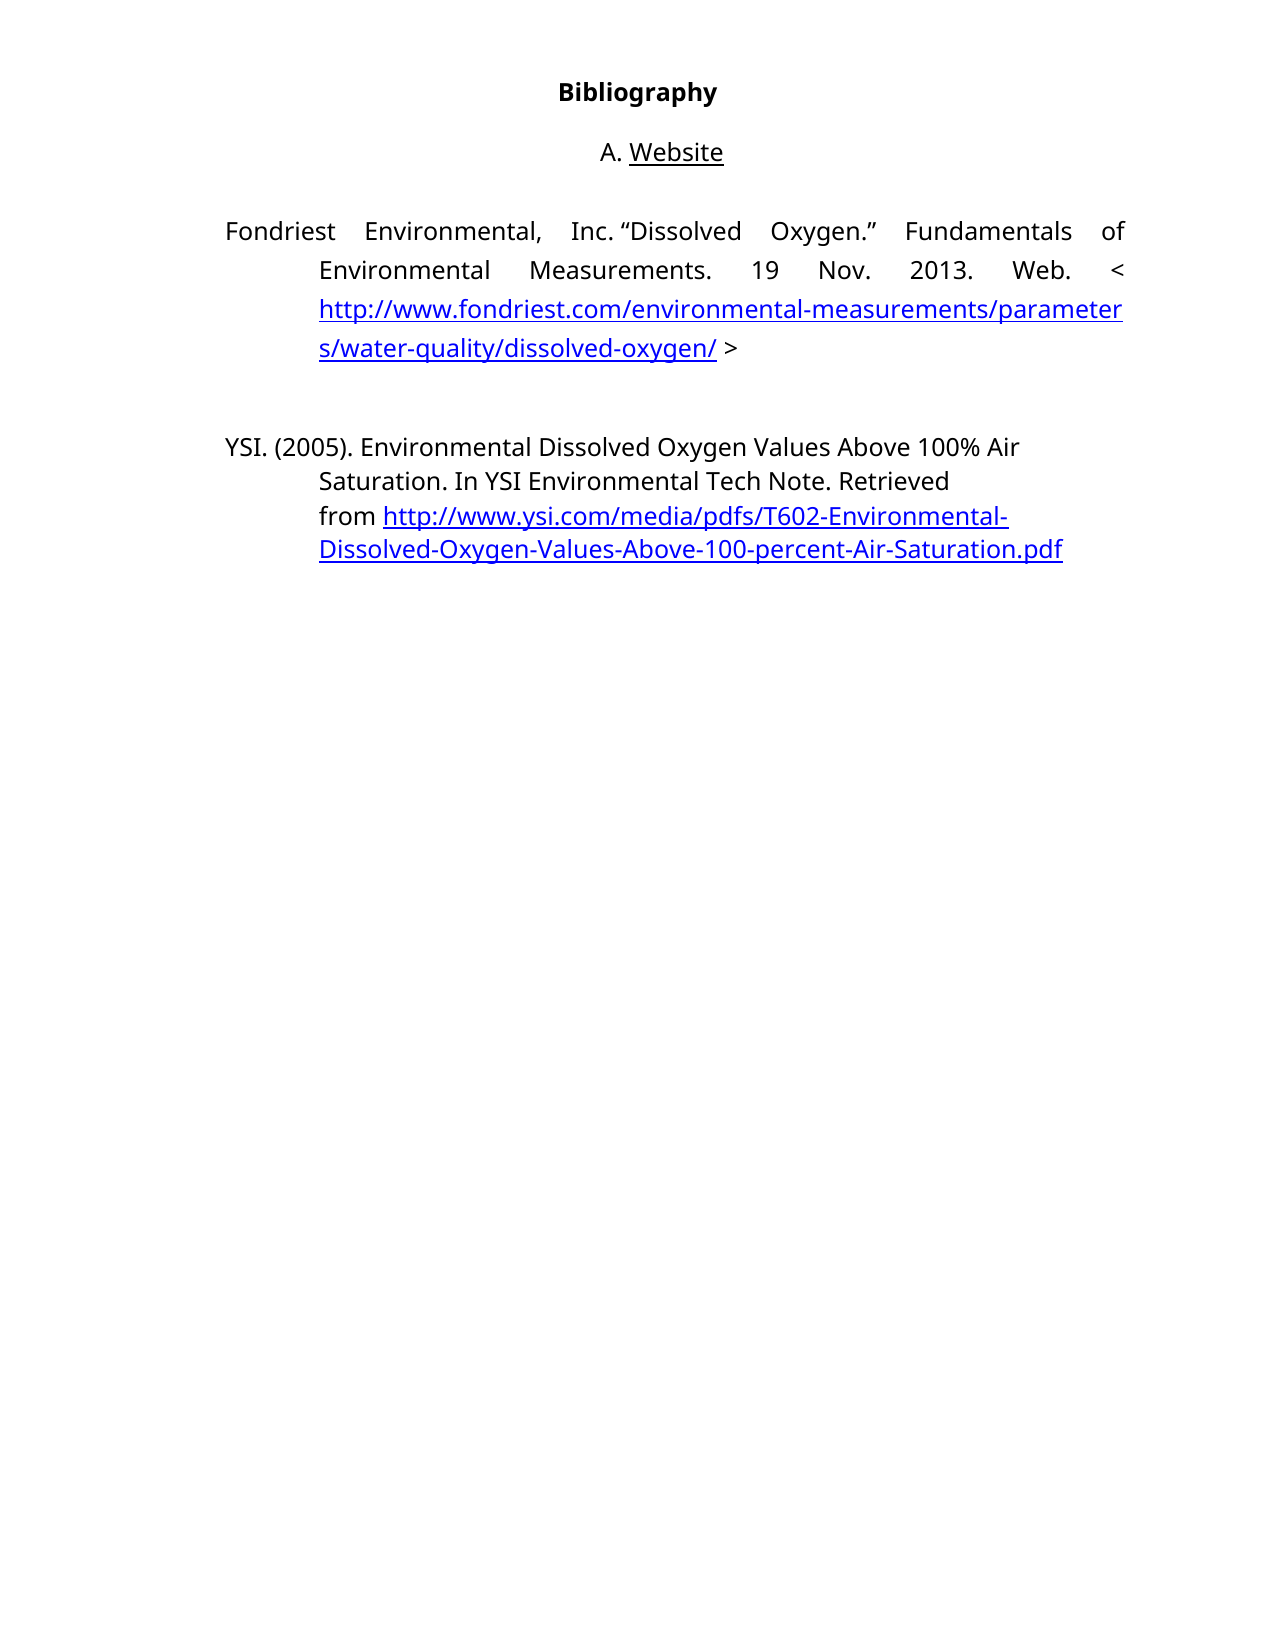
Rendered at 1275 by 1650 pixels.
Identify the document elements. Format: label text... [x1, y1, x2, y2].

list Fondriest Environmental, Inc. “Dissolved Oxygen.” Fundamentals of Environmental Measurements. 19 Nov. 2013. Web. < http://www.fondriest.com/environmental-measurements/parameters/water-quality/dissolved-oxygen/ > [225, 213, 1125, 365]
text Bibliography [150, 75, 1125, 109]
list A. Website [225, 135, 1125, 169]
text YSI. (2005). Environmental Dissolved Oxygen Values Above 100% Air Saturation. In YSI Environmental Tech Note. Retrieved from http://www.ysi.com/media/pdfs/T602-Environmental-Dissolved-Oxygen-Values-Above-100-percent-Air-Saturation.pdf [225, 430, 1125, 566]
